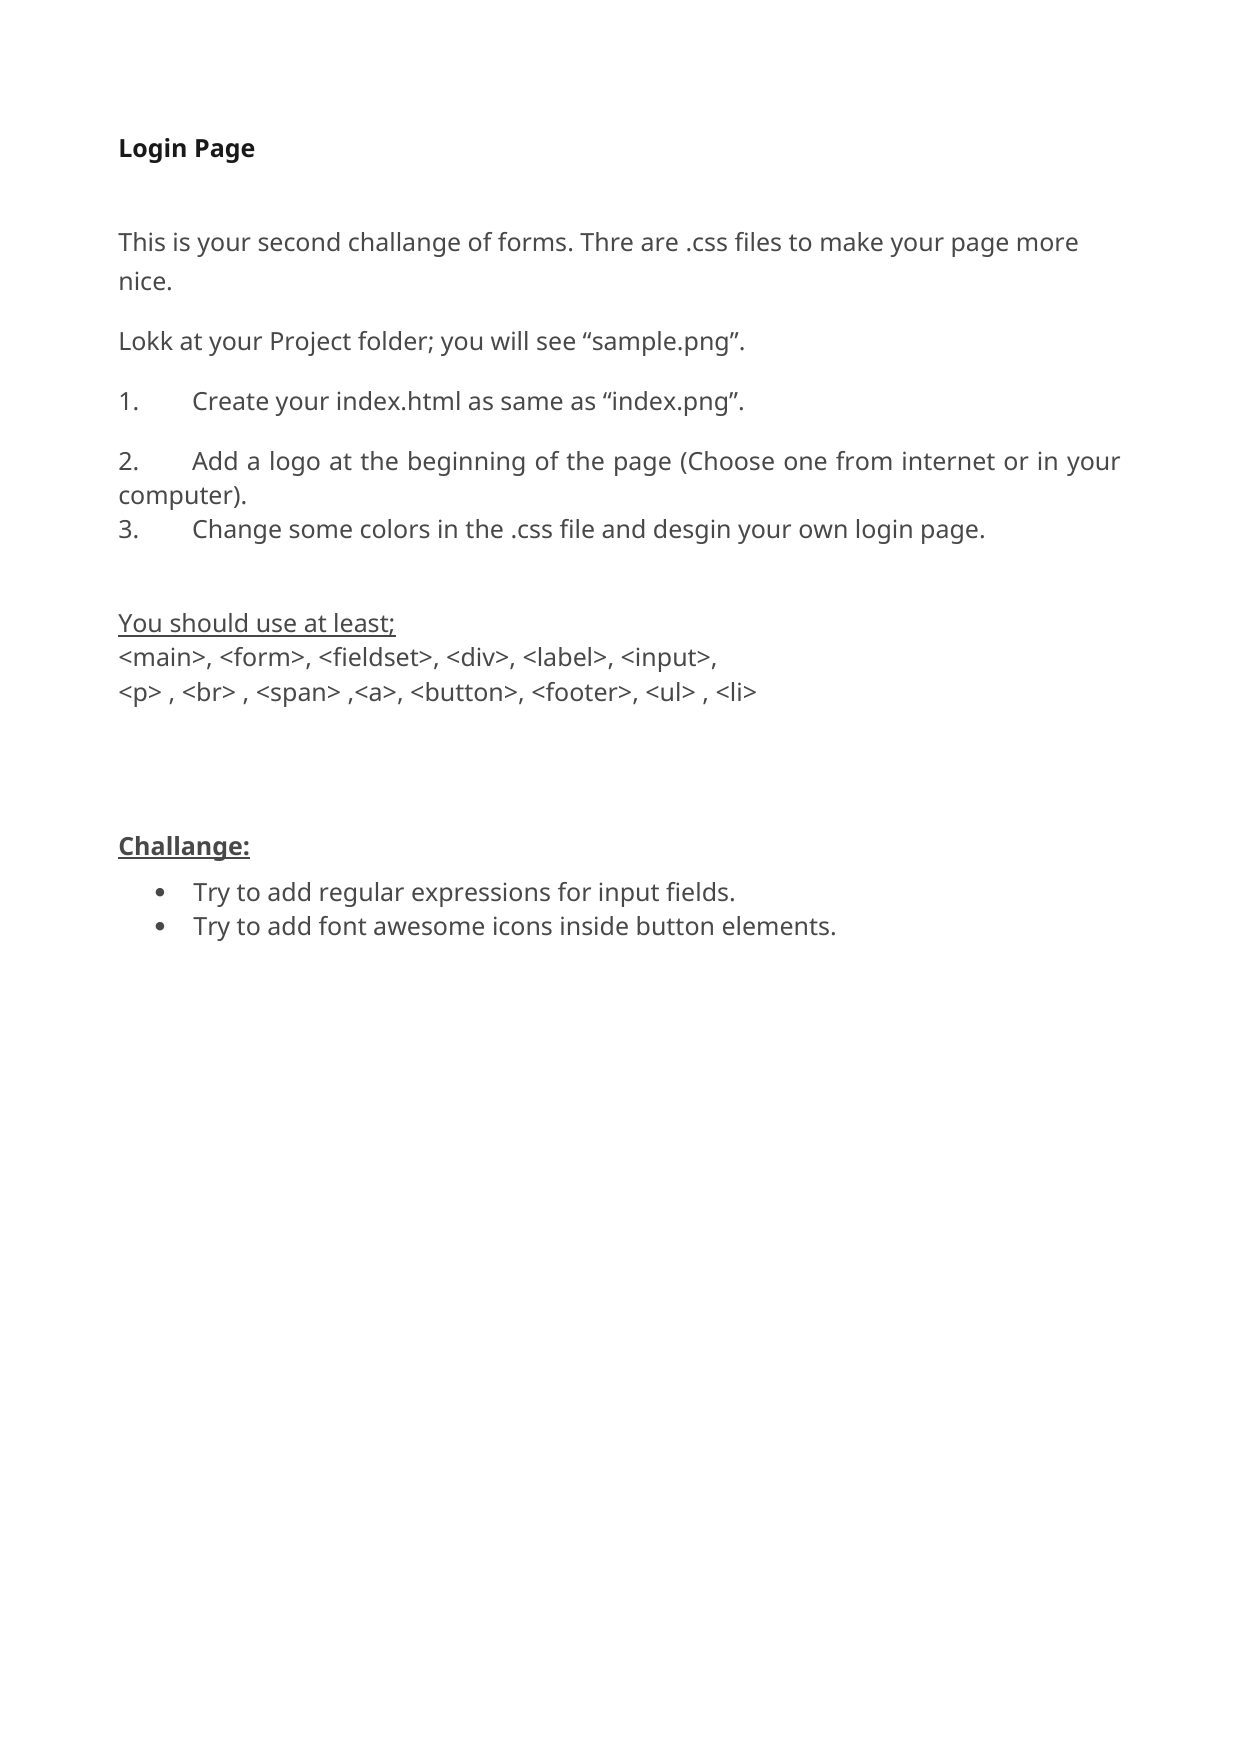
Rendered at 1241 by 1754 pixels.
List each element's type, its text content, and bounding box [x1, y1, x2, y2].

list Add a logo at the beginning of the page (Choose one from internet or in your computer). [118, 444, 1122, 512]
text Lokk at your Project folder; you will see “sample.png”. [118, 324, 1122, 358]
text This is your second challange of forms. Thre are .css files to make your page more nice. [118, 225, 1122, 298]
text <main>, <form>, <fieldset>, <div>, <label>, <input>, [118, 640, 1122, 674]
list Try to add font awesome icons inside button elements. [156, 909, 1122, 943]
list Try to add regular expressions for input fields. [156, 875, 1122, 909]
list Change some colors in the .css file and desgin your own login page. [118, 512, 1122, 546]
text You should use at least; [118, 606, 1122, 640]
list Create your index.html as same as “index.png”. [118, 384, 1122, 418]
text <p> , <br> , <span> ,<a>, <button>, <footer>, <ul> , <li> [118, 674, 1122, 708]
subtitle Login Page [118, 131, 1122, 165]
text Challange: [118, 828, 1122, 862]
